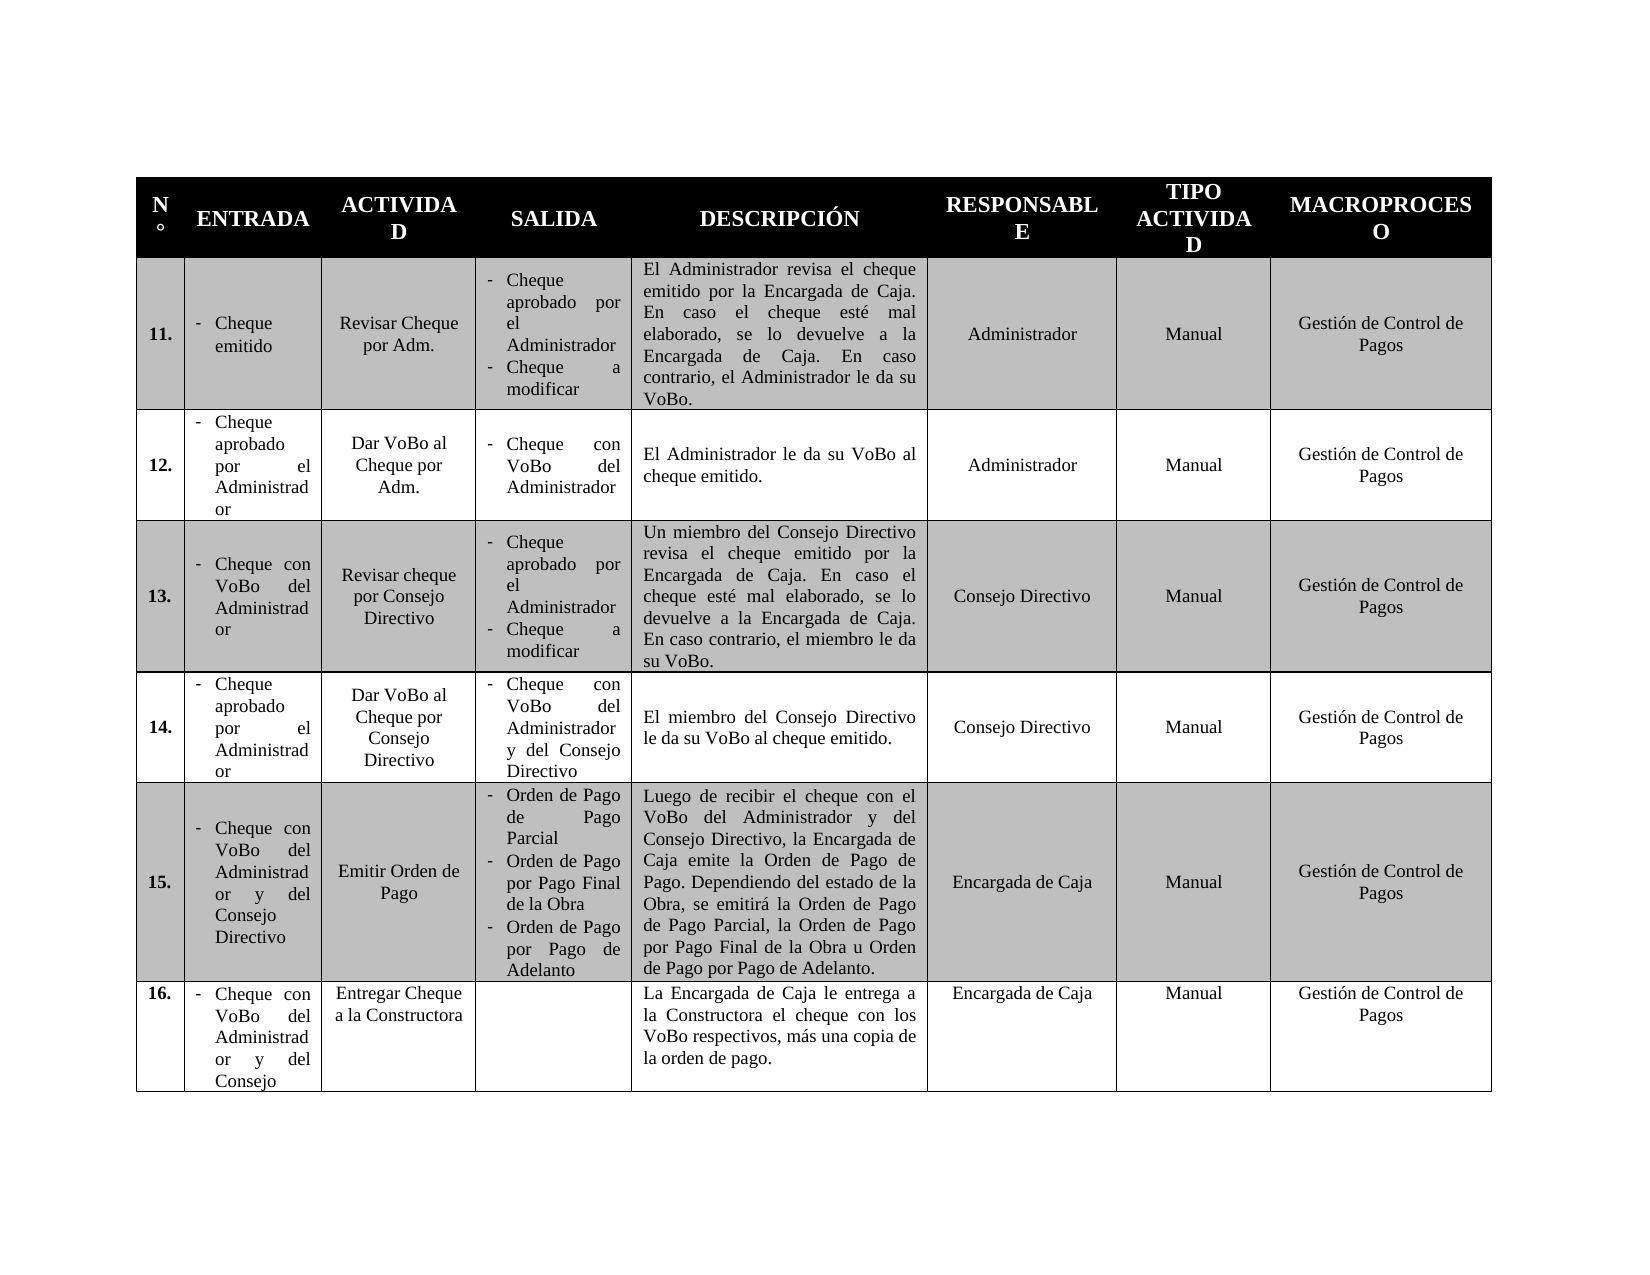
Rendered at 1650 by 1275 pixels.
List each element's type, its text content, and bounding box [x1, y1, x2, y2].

table_cell Manual [1117, 982, 1270, 1091]
table_cell Manual [1117, 410, 1270, 519]
table_cell Cheque aprobado por el Administrador Cheque a modificar [476, 258, 631, 409]
table_cell Gestión de Control de Pagos [1271, 521, 1491, 671]
table_cell Cheque aprobado por el Administrador [185, 410, 321, 519]
table_cell Consejo Directivo [928, 521, 1116, 671]
table_header MACROPROCESO [1271, 178, 1491, 257]
table_header ENTRADA [185, 178, 321, 257]
table_cell Un miembro del Consejo Directivo revisa el cheque emitido por la Encargada de Caja. En caso el cheque esté mal elaborado, se lo devuelve a la Encargada de Caja. En caso contrario, el miembro le da su VoBo. [632, 521, 927, 671]
table_header DESCRIPCIÓN [632, 178, 927, 257]
table_cell Administrador [928, 410, 1116, 519]
table_cell Gestión de Control de Pagos [1271, 410, 1491, 519]
table_cell 16. [137, 982, 184, 1091]
table_cell Manual [1117, 783, 1270, 981]
table_cell 13. [137, 521, 184, 671]
table_cell Cheque aprobado por el Administrador [185, 673, 321, 782]
table_cell Cheque emitido [185, 258, 321, 409]
table_header N° [137, 178, 184, 257]
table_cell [185, 982, 321, 1091]
table_cell Revisar cheque por Consejo Directivo [322, 521, 475, 671]
table_cell El Administrador le da su VoBo al cheque emitido. [632, 410, 927, 519]
table_cell Entregar Cheque a la Constructora [322, 982, 475, 1091]
table_cell Cheque aprobado por el Administrador Cheque a modificar [476, 521, 631, 671]
table_cell Cheque con VoBo del Administrador [476, 410, 631, 519]
table_header ACTIVIDAD [322, 178, 475, 257]
table_cell Consejo Directivo [928, 673, 1116, 782]
table_cell 11. [137, 258, 184, 409]
table_cell Manual [1117, 258, 1270, 409]
table_cell Encargada de Caja [928, 783, 1116, 981]
table_cell [476, 982, 631, 1091]
table_cell Encargada de Caja [928, 982, 1116, 1091]
table_cell Manual [1117, 673, 1270, 782]
table_cell Emitir Orden de Pago [322, 783, 475, 981]
table_cell Gestión de Control de Pagos [1271, 673, 1491, 782]
table_cell Gestión de Control de Pagos [1271, 982, 1491, 1091]
table_cell Luego de recibir el cheque con el VoBo del Administrador y del Consejo Directivo, la Encargada de Caja emite la Orden de Pago de Pago. Dependiendo del estado de la Obra, se emitirá la Orden de Pago de Pago Parcial, la Orden de Pago por Pago Final de la Obra u Orden de Pago por Pago de Adelanto. [632, 783, 927, 981]
table_cell Manual [1117, 521, 1270, 671]
table_cell Cheque con VoBo del Administrador y del Consejo Directivo [185, 783, 321, 981]
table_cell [632, 982, 927, 1091]
table_cell 15. [137, 783, 184, 981]
table_cell 14. [137, 673, 184, 782]
table_cell Orden de Pago de Pago Parcial Orden de Pago por Pago Final de la Obra Orden de Pago por Pago de Adelanto [476, 783, 631, 981]
table_cell Dar VoBo al Cheque por Consejo Directivo [322, 673, 475, 782]
table_cell 12. [137, 410, 184, 519]
table_cell Cheque con VoBo del Administrador [185, 521, 321, 671]
table_cell Revisar Cheque por Adm. [322, 258, 475, 409]
table_header SALIDA [476, 178, 631, 257]
table_cell Gestión de Control de Pagos [1271, 258, 1491, 409]
table_cell Cheque con VoBo del Administrador y del Consejo Directivo [476, 673, 631, 782]
table_header RESPONSABLE [928, 178, 1116, 257]
table_cell Dar VoBo al Cheque por Adm. [322, 410, 475, 519]
table_cell Gestión de Control de Pagos [1271, 783, 1491, 981]
table_cell Administrador [928, 258, 1116, 409]
table_header TIPO ACTIVIDAD [1117, 178, 1270, 257]
table_cell El miembro del Consejo Directivo le da su VoBo al cheque emitido. [632, 673, 927, 782]
